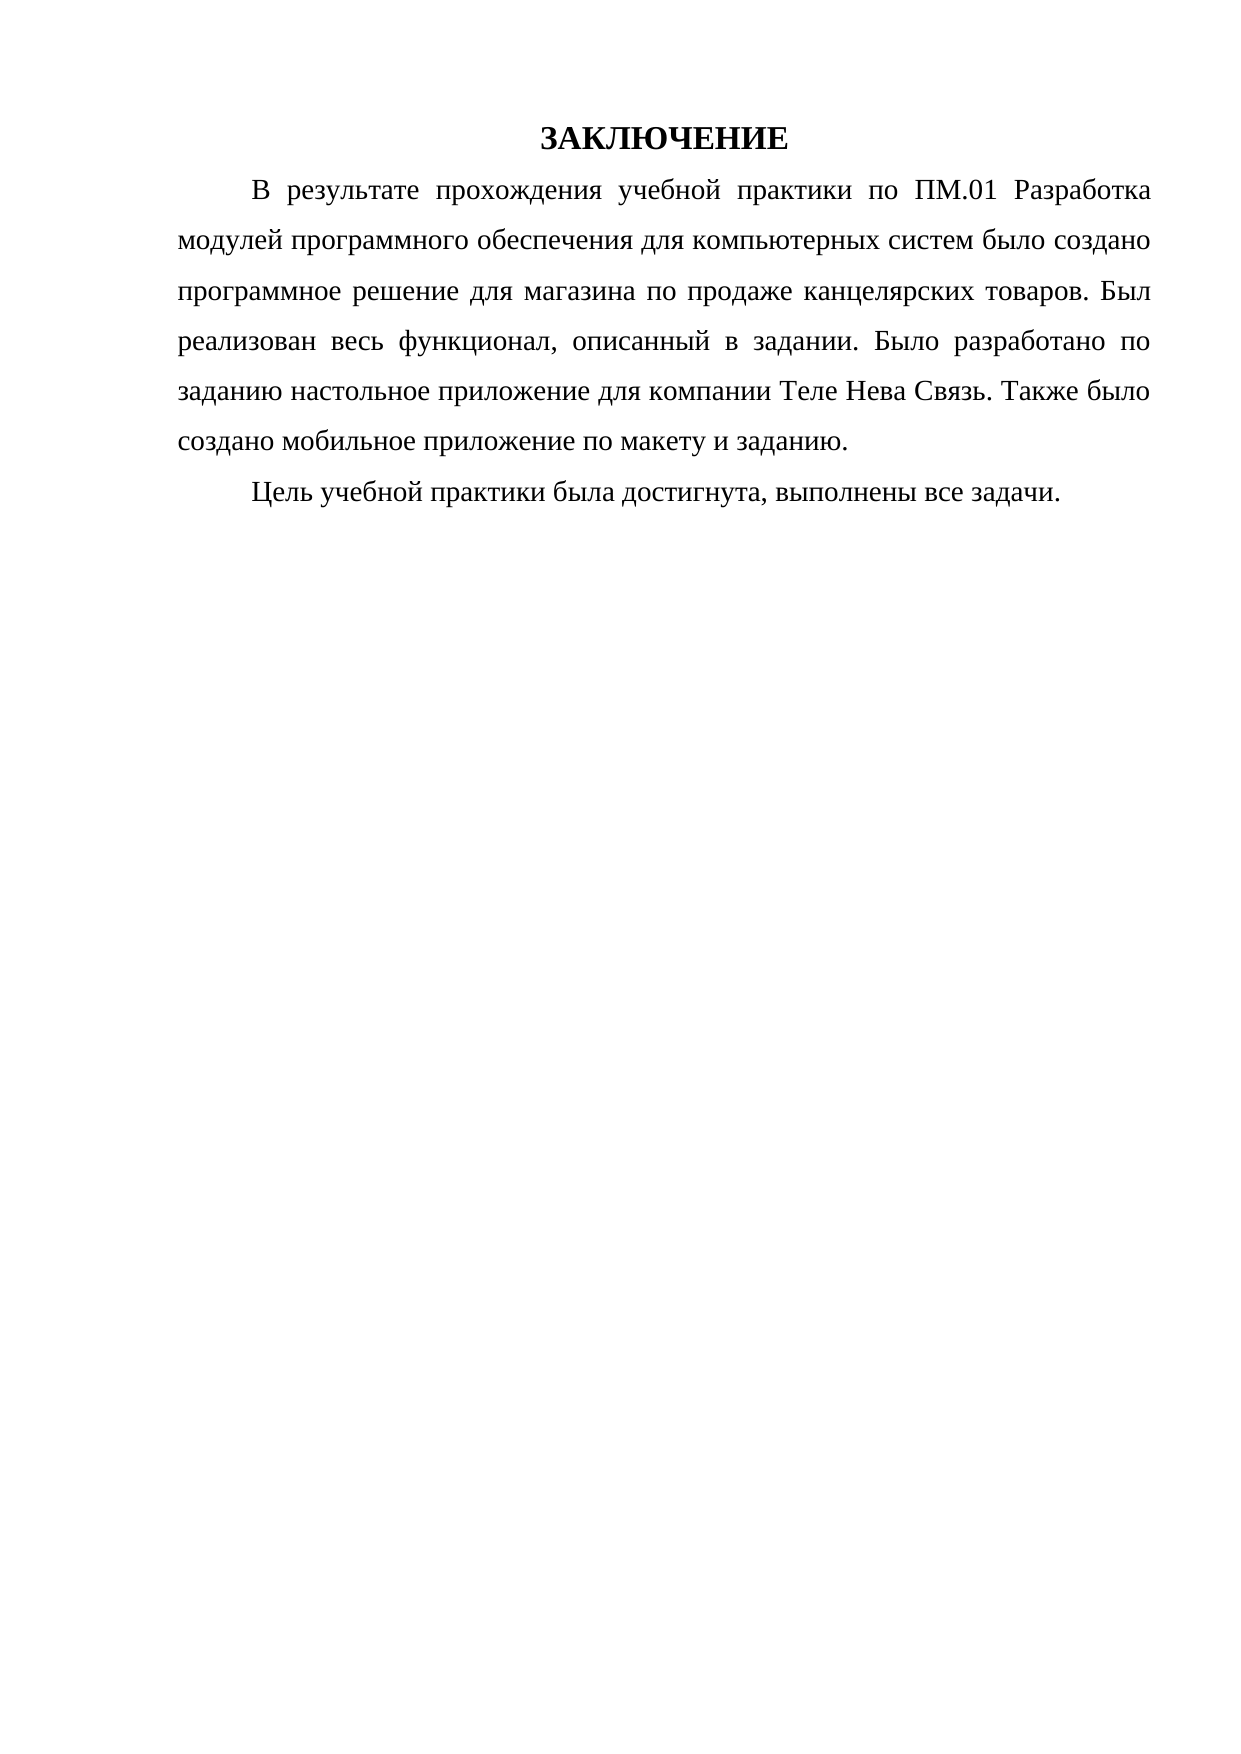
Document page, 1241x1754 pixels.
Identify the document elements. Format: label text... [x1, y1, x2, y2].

text Цель учебной практики была достигнута, выполнены все задачи. [177, 474, 1152, 507]
text В результате прохождения учебной практики по ПМ.01 Разработка модулей программного обеспечения для компьютерных систем было создано программное решение для магазина по продаже канцелярских товаров. Был реализован весь функционал, описанный в задании. Было разработано по заданию настольное приложение для компании Теле Нева Связь. Также было создано мобильное приложение по макету и заданию. [177, 172, 1152, 457]
subtitle ЗАКЛЮЧЕНИЕ [177, 118, 1152, 156]
